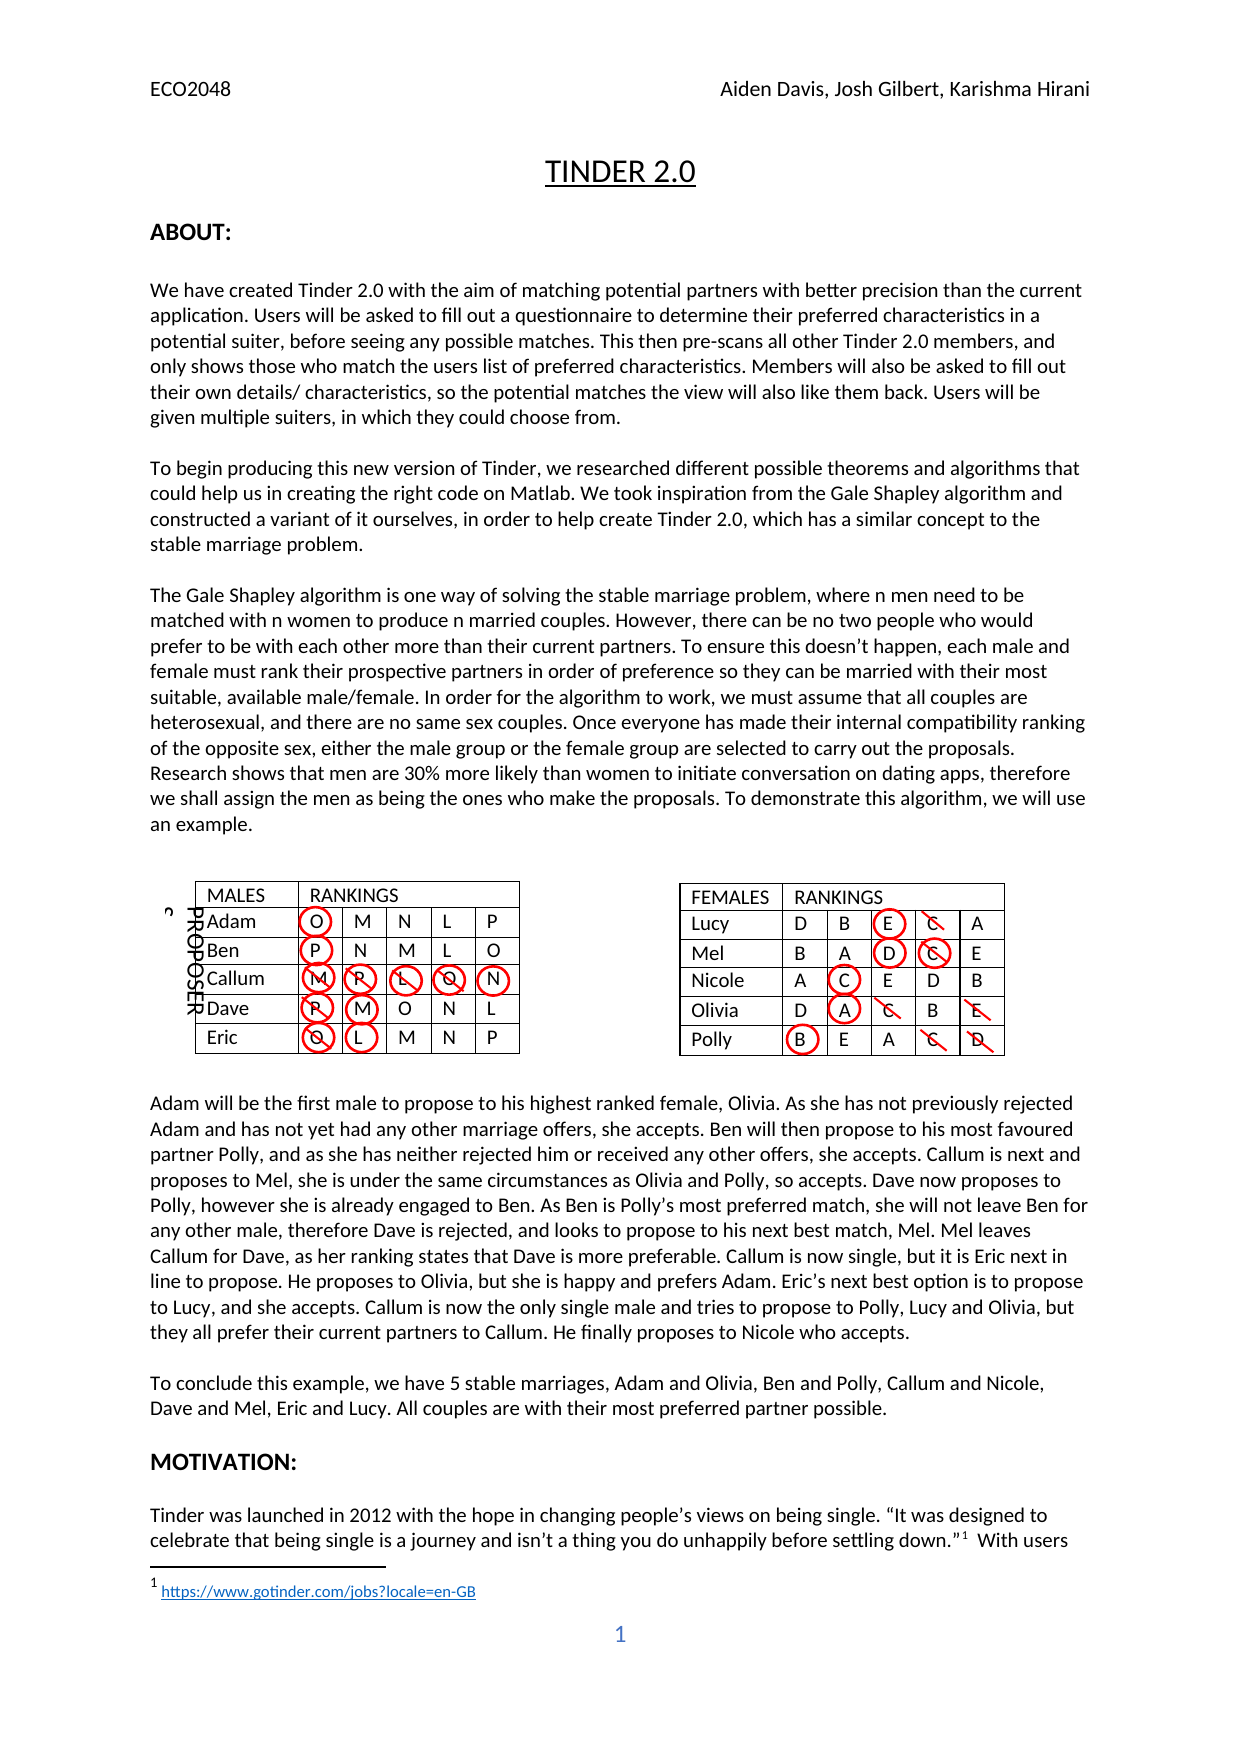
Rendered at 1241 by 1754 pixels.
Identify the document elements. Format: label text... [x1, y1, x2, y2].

table_cell Nicole [681, 968, 782, 996]
table_cell Adam [196, 908, 298, 937]
table_cell O [302, 909, 329, 934]
table_cell L [413, 965, 431, 994]
table_cell O [328, 1024, 342, 1052]
table_cell L [392, 974, 415, 993]
table_cell P [303, 938, 330, 962]
table_cell B [789, 1027, 817, 1052]
table_cell P [476, 1024, 519, 1052]
table_cell P [347, 973, 368, 992]
text To begin producing this new version of Tinder, we researched different possible theorems and algorithms that could help us in creating the right code on Matlab. We took inspiration from the Gale Shapley algorithm and constructed a variant of it ourselves, in order to help create Tinder 2.0, which has a similar concept to the stable marriage problem. [150, 455, 1090, 557]
table_cell Polly [681, 1026, 782, 1055]
table_cell D [876, 940, 904, 966]
table_cell P [369, 965, 386, 994]
table_cell P [328, 938, 342, 964]
table_cell C [831, 968, 858, 992]
table_cell M [387, 1024, 431, 1052]
table_cell A [872, 1026, 915, 1055]
table_cell Callum [196, 965, 298, 994]
table_cell B [810, 1026, 827, 1055]
table_cell A [849, 997, 871, 1025]
text We have created Tinder 2.0 with the aim of matching potential partners with better precision than the current application. Users will be asked to fill out a questionnaire to determine their preferred characteristics in a potential suiter, before seeing any possible matches. This then pre-scans all other Tinder 2.0 members, and only shows those who match the users list of preferred characteristics. Members will also be asked to fill out their own details/ characteristics, so the potential matches the view will also like them back. Users will be given multiple suiters, in which they could choose from. [150, 277, 1090, 430]
table_cell M [343, 908, 386, 937]
table_cell B [916, 997, 959, 1025]
table_cell Olivia [681, 997, 782, 1025]
table_cell D [783, 997, 827, 1025]
table_cell P [476, 908, 519, 937]
table_cell O [305, 1031, 327, 1050]
table_cell B [783, 940, 827, 967]
table_cell B [828, 911, 871, 939]
table_cell O [387, 995, 431, 1023]
table_cell M [387, 938, 431, 964]
table_cell L [432, 938, 475, 964]
table_cell O [309, 1025, 332, 1045]
table_cell O [435, 973, 458, 993]
table_cell M [309, 966, 332, 985]
table_cell M [348, 997, 376, 1022]
table_cell P [351, 966, 374, 986]
table_cell C [854, 968, 871, 996]
table_cell Dave [196, 995, 298, 1023]
table_cell M [371, 995, 386, 1023]
table_cell D [900, 940, 915, 967]
table_cell C [916, 911, 959, 939]
table_cell A [828, 940, 871, 967]
table_cell O [476, 938, 519, 964]
table_cell P [303, 1002, 325, 1021]
table_cell E [961, 940, 1004, 967]
table_cell A [831, 997, 858, 1021]
table_cell L [371, 1024, 386, 1052]
table_cell Eric [196, 1024, 298, 1052]
table_cell L [476, 995, 519, 1023]
table_cell M [326, 965, 342, 994]
table_cell D [961, 1026, 1004, 1055]
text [150, 1502, 1090, 1553]
text MOTIVATION: [150, 1446, 1090, 1477]
table_cell P [308, 995, 331, 1015]
table_cell A [961, 911, 1004, 939]
table_cell C [916, 1026, 959, 1055]
table_cell D [916, 968, 959, 996]
text TINDER 2.0 [150, 150, 1090, 191]
text The Gale Shapley algorithm is one way of solving the stable marriage problem, where n men need to be matched with n women to produce n married couples. However, there can be no two people who would prefer to be with each other more than their current partners. To ensure this doesn’t happen, each male and female must rank their prospective partners in order of preference so they can be married with their most suitable, available male/female. In order for the algorithm to work, we must assume that all couples are heterosexual, and there are no same sex couples. Once everyone has made their internal compatibility ranking of the opposite sex, either the male group or the female group are selected to carry out the proposals. Research shows that men are 30% more likely than women to initiate conversation on dating apps, therefore we shall assign the men as being the ones who make the proposals. To demonstrate this algorithm, we will use an example. [150, 582, 1090, 836]
table_header RANKINGS [299, 882, 519, 907]
table_cell C [921, 946, 944, 966]
text Adam will be the first male to propose to his highest ranked female, Olivia. As she has not previously rejected Adam and has not yet had any other marriage offers, she accepts. Ben will then propose to his most favoured partner Polly, and as she has neither rejected him or received any other offers, she accepts. Callum is next and proposes to Mel, she is under the same circumstances as Olivia and Polly, so accepts. Dave now proposes to Polly, however she is already engaged to Ben. As Ben is Polly’s most preferred match, she will not leave Ben for any other male, therefore Dave is rejected, and looks to propose to his next best match, Mel. Mel leaves Callum for Dave, as her ranking states that Dave is more preferable. Callum is now single, but it is Eric next in line to propose. He proposes to Olivia, but she is happy and prefers Adam. Eric’s next best option is to propose to Lucy, and she accepts. Callum is now the only single male and tries to propose to Polly, Lucy and Olivia, but they all prefer their current partners to Callum. He finally proposes to Nicole who accepts. [150, 1091, 1090, 1345]
table_cell N [387, 908, 431, 937]
table_cell L [432, 908, 475, 937]
table_cell A [783, 968, 827, 996]
table_cell E [961, 997, 1004, 1025]
table_cell Mel [681, 940, 782, 967]
table_cell L [397, 968, 420, 988]
table_cell E [828, 1026, 871, 1055]
table_header MALES [196, 882, 298, 907]
table_cell N [343, 938, 386, 964]
table_cell B [783, 1026, 796, 1055]
table_cell Ben [196, 938, 298, 964]
table_cell N [432, 1024, 475, 1052]
text To conclude this example, we have 5 stable marriages, Adam and Olivia, Ben and Polly, Callum and Nicole, Dave and Mel, Eric and Lucy. All couples are with their most preferred partner possible. [150, 1370, 1090, 1421]
table_cell L [348, 1026, 375, 1050]
text ABOUT: [150, 216, 1090, 247]
table_cell P [326, 995, 342, 1023]
table_cell E [872, 968, 915, 996]
table_cell C [926, 940, 948, 959]
table_cell N [499, 965, 519, 994]
table_cell E [876, 911, 903, 937]
table_cell O [440, 967, 463, 986]
table_cell D [783, 911, 827, 939]
table_cell M [305, 972, 327, 990]
table_header RANKINGS [783, 884, 1004, 909]
table_cell E [899, 911, 915, 939]
table_cell N [432, 995, 475, 1023]
table_cell C [945, 940, 959, 967]
table_header FEMALES [681, 884, 782, 909]
table_cell C [872, 997, 915, 1025]
table_cell O [458, 965, 475, 994]
table_cell N [479, 968, 507, 994]
table_cell Lucy [681, 911, 782, 939]
table_cell O [325, 908, 342, 937]
table_cell B [961, 968, 1004, 996]
